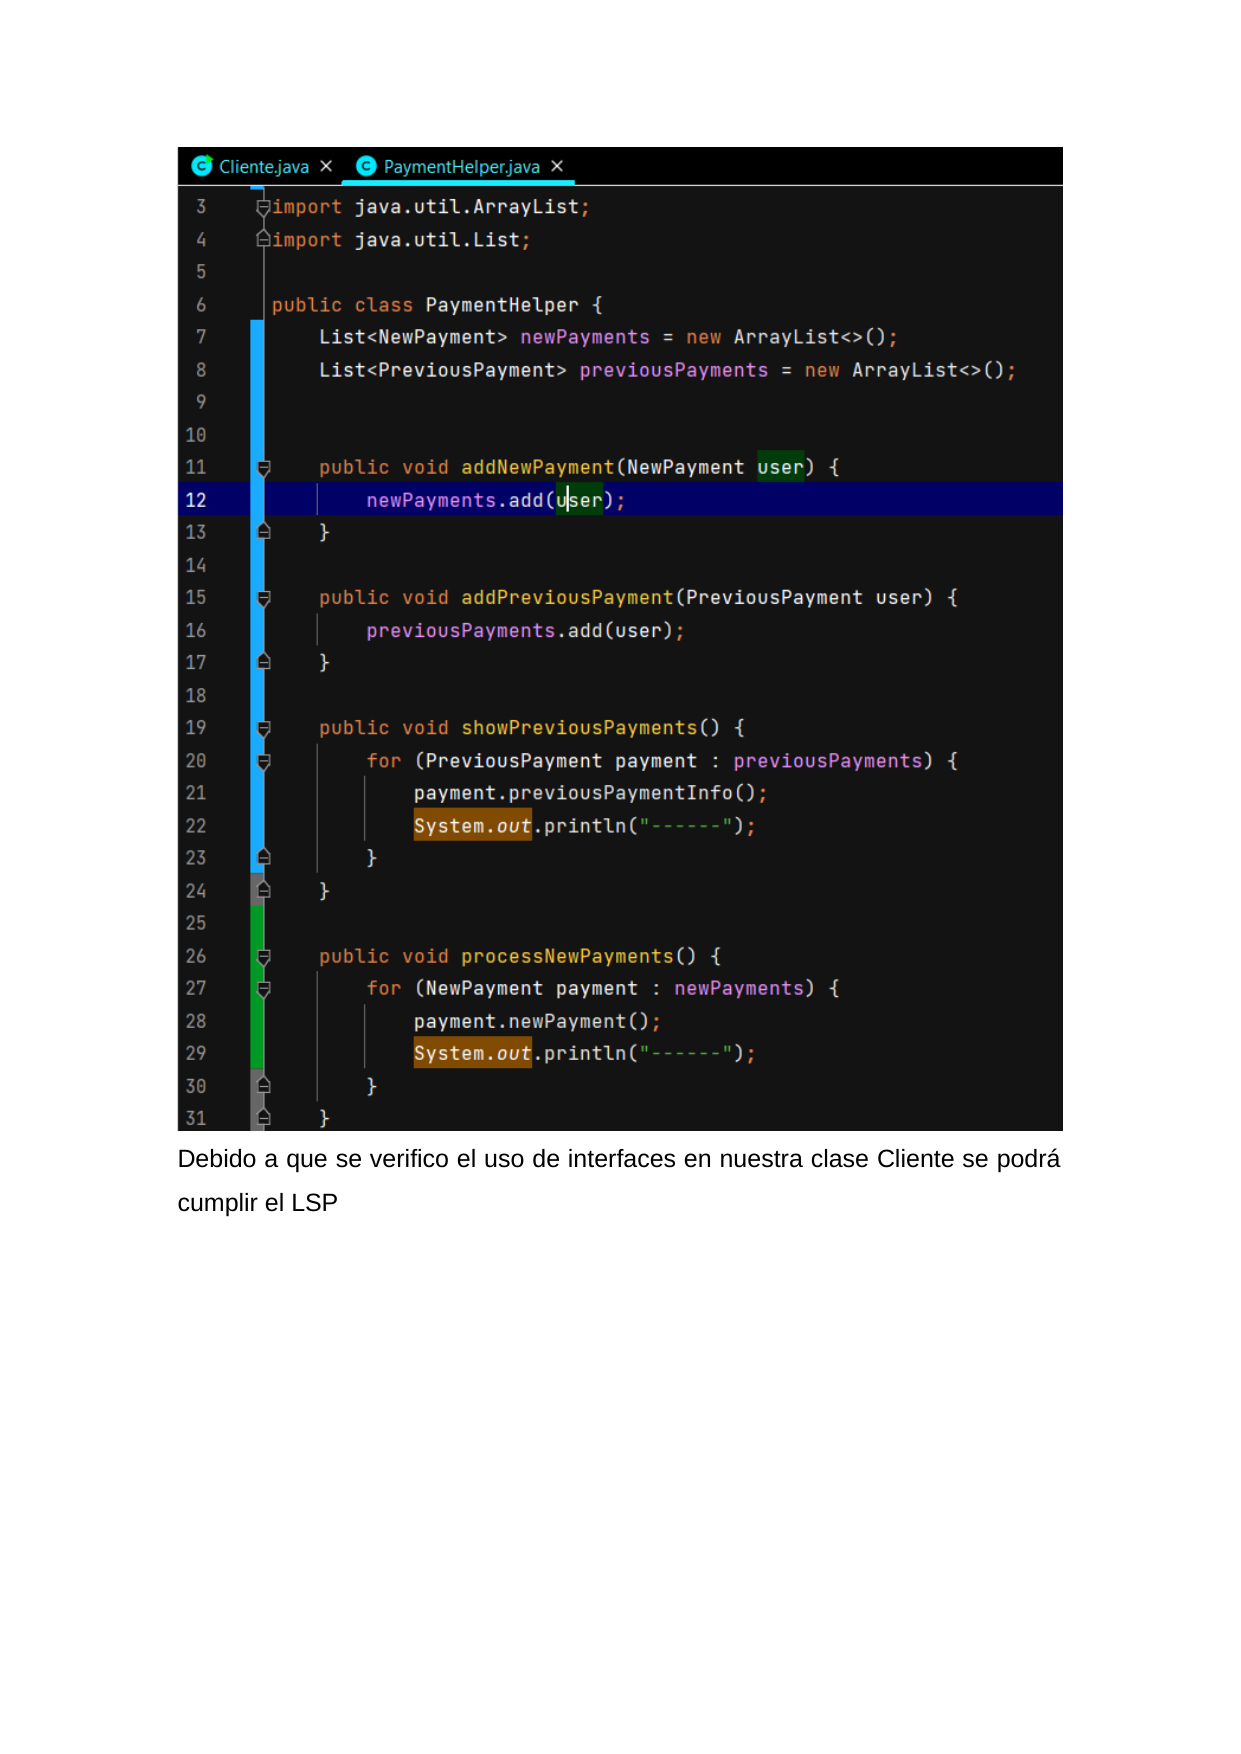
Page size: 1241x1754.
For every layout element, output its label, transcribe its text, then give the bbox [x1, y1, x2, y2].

picture [177, 147, 1063, 1131]
text Debido a que se verifico el uso de interfaces en nuestra clase Cliente se podrá cumplir el LSP [177, 1144, 1063, 1216]
